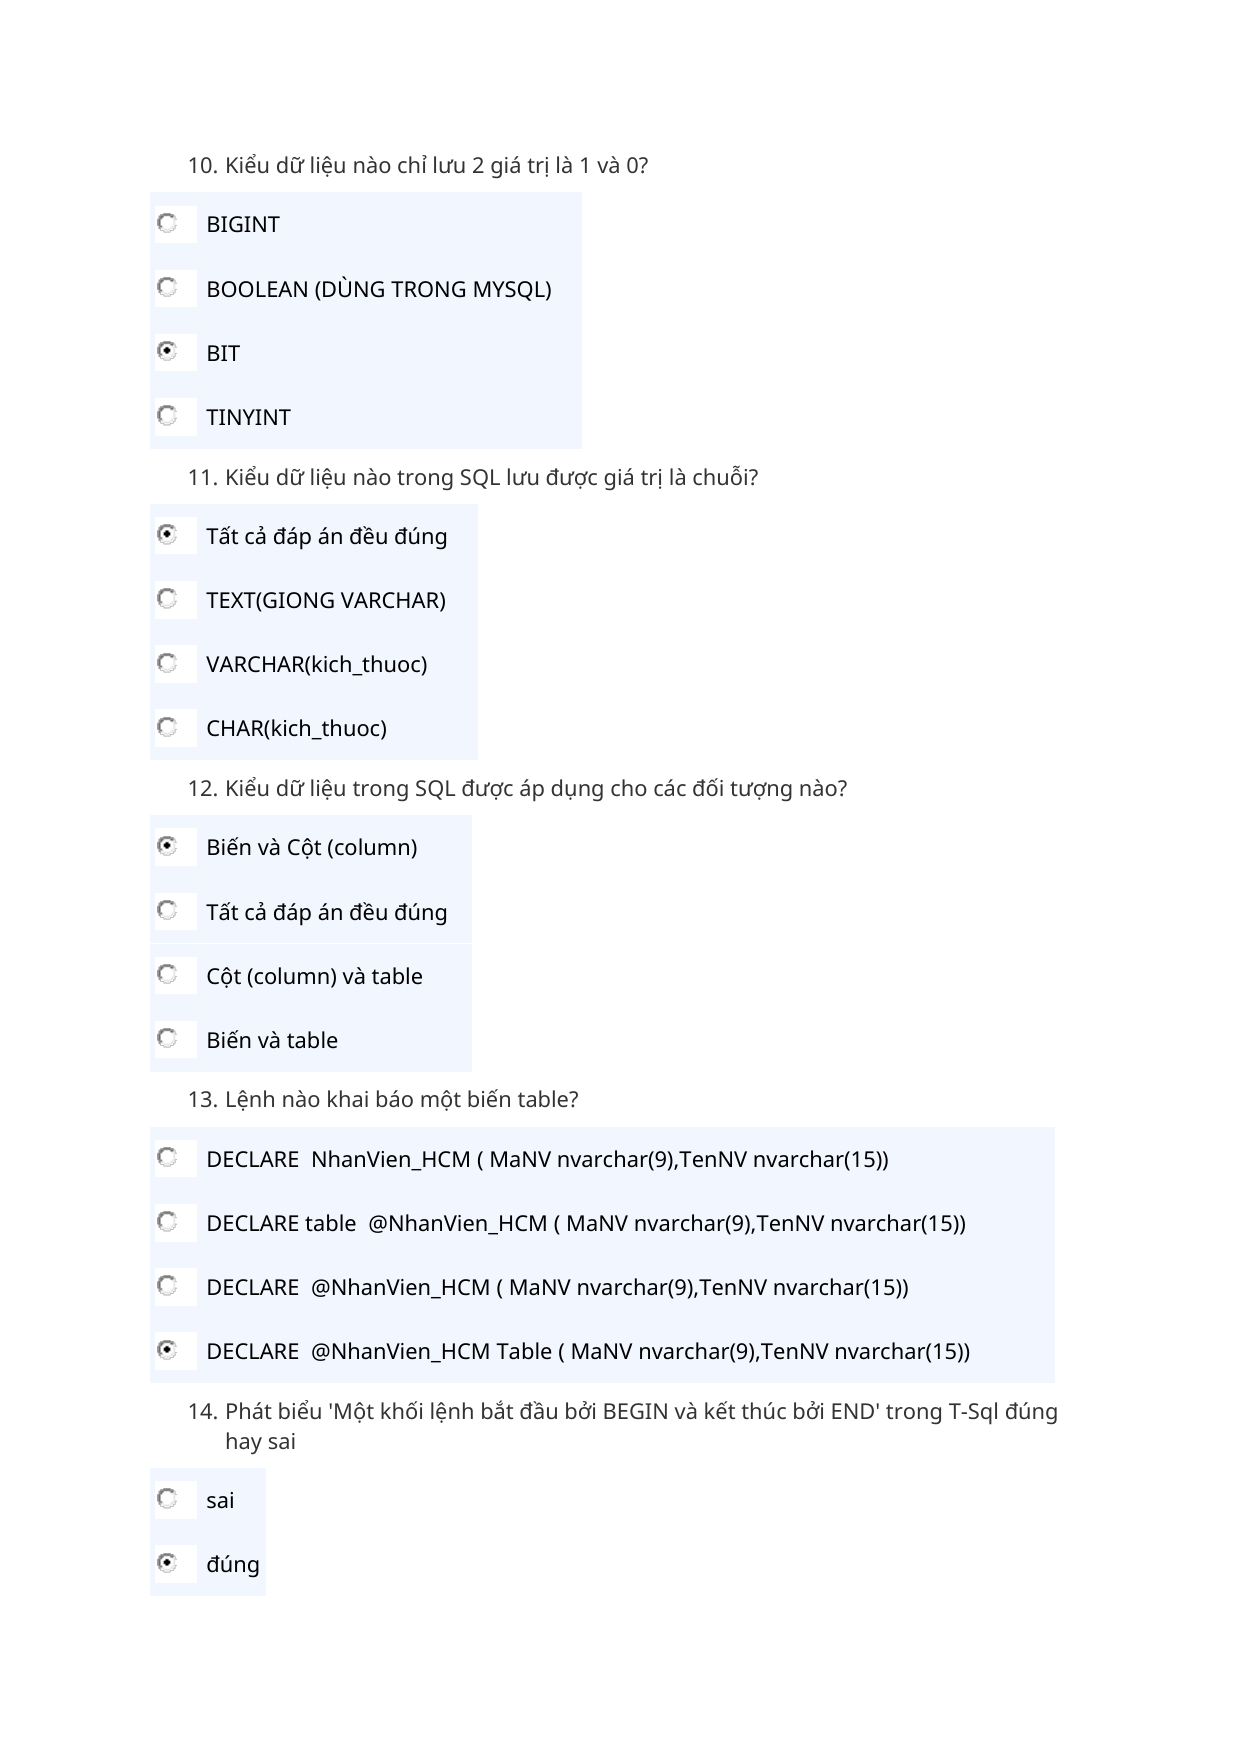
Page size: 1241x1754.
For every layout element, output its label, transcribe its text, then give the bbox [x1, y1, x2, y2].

table_cell [150, 632, 202, 696]
table_cell Tất cả đáp án đều đúng [202, 879, 472, 943]
table_cell TEXT(GIONG VARCHAR) [202, 568, 478, 632]
table_cell [150, 1255, 202, 1319]
table_cell [150, 944, 202, 1008]
table_cell BIT [201, 321, 582, 385]
table_cell TINYINT [201, 385, 582, 449]
table_header [150, 1468, 201, 1532]
table_cell [150, 879, 202, 943]
table_header [150, 815, 202, 879]
table_cell [150, 1319, 202, 1383]
table_cell [150, 1008, 202, 1072]
list Phát biểu 'Một khối lệnh bắt đầu bởi BEGIN và kết thúc bởi END' trong T-Sql đúng hay sai [187, 1396, 1090, 1455]
table_cell BOOLEAN (DÙNG TRONG MYSQL) [201, 256, 582, 321]
table_header Tất cả đáp án đều đúng [202, 504, 478, 568]
list Kiểu dữ liệu nào trong SQL lưu được giá trị là chuỗi? [187, 461, 1090, 491]
table_cell DECLARE @NhanVien_HCM ( MaNV nvarchar(9),TenNV nvarchar(15)) [202, 1255, 1055, 1319]
table_header DECLARE NhanVien_HCM ( MaNV nvarchar(9),TenNV nvarchar(15)) [202, 1127, 1055, 1191]
table_header BIGINT [201, 192, 582, 256]
table_cell [150, 696, 202, 760]
list Kiểu dữ liệu trong SQL được áp dụng cho các đối tượng nào? [187, 773, 1090, 803]
table_header [150, 192, 201, 256]
table_cell DECLARE table @NhanVien_HCM ( MaNV nvarchar(9),TenNV nvarchar(15)) [202, 1191, 1055, 1255]
table_cell đúng [201, 1532, 266, 1596]
table_cell [150, 385, 201, 449]
table_cell [150, 256, 201, 321]
table_cell Cột (column) và table [202, 944, 472, 1008]
list Lệnh nào khai báo một biến table? [187, 1084, 1090, 1114]
table_cell [150, 321, 201, 385]
table_header [150, 504, 202, 568]
table_header Biến và Cột (column) [202, 815, 472, 879]
table_cell [150, 1191, 202, 1255]
table_cell DECLARE @NhanVien_HCM Table ( MaNV nvarchar(9),TenNV nvarchar(15)) [202, 1319, 1055, 1383]
table_cell [150, 568, 202, 632]
list Kiểu dữ liệu nào chỉ lưu 2 giá trị là 1 và 0? [187, 150, 1090, 180]
table_cell CHAR(kich_thuoc) [202, 696, 478, 760]
table_cell Biến và table [202, 1008, 472, 1072]
table_cell [150, 1532, 201, 1596]
table_header sai [201, 1468, 266, 1532]
table_header [150, 1127, 202, 1191]
table_cell VARCHAR(kich_thuoc) [202, 632, 478, 696]
